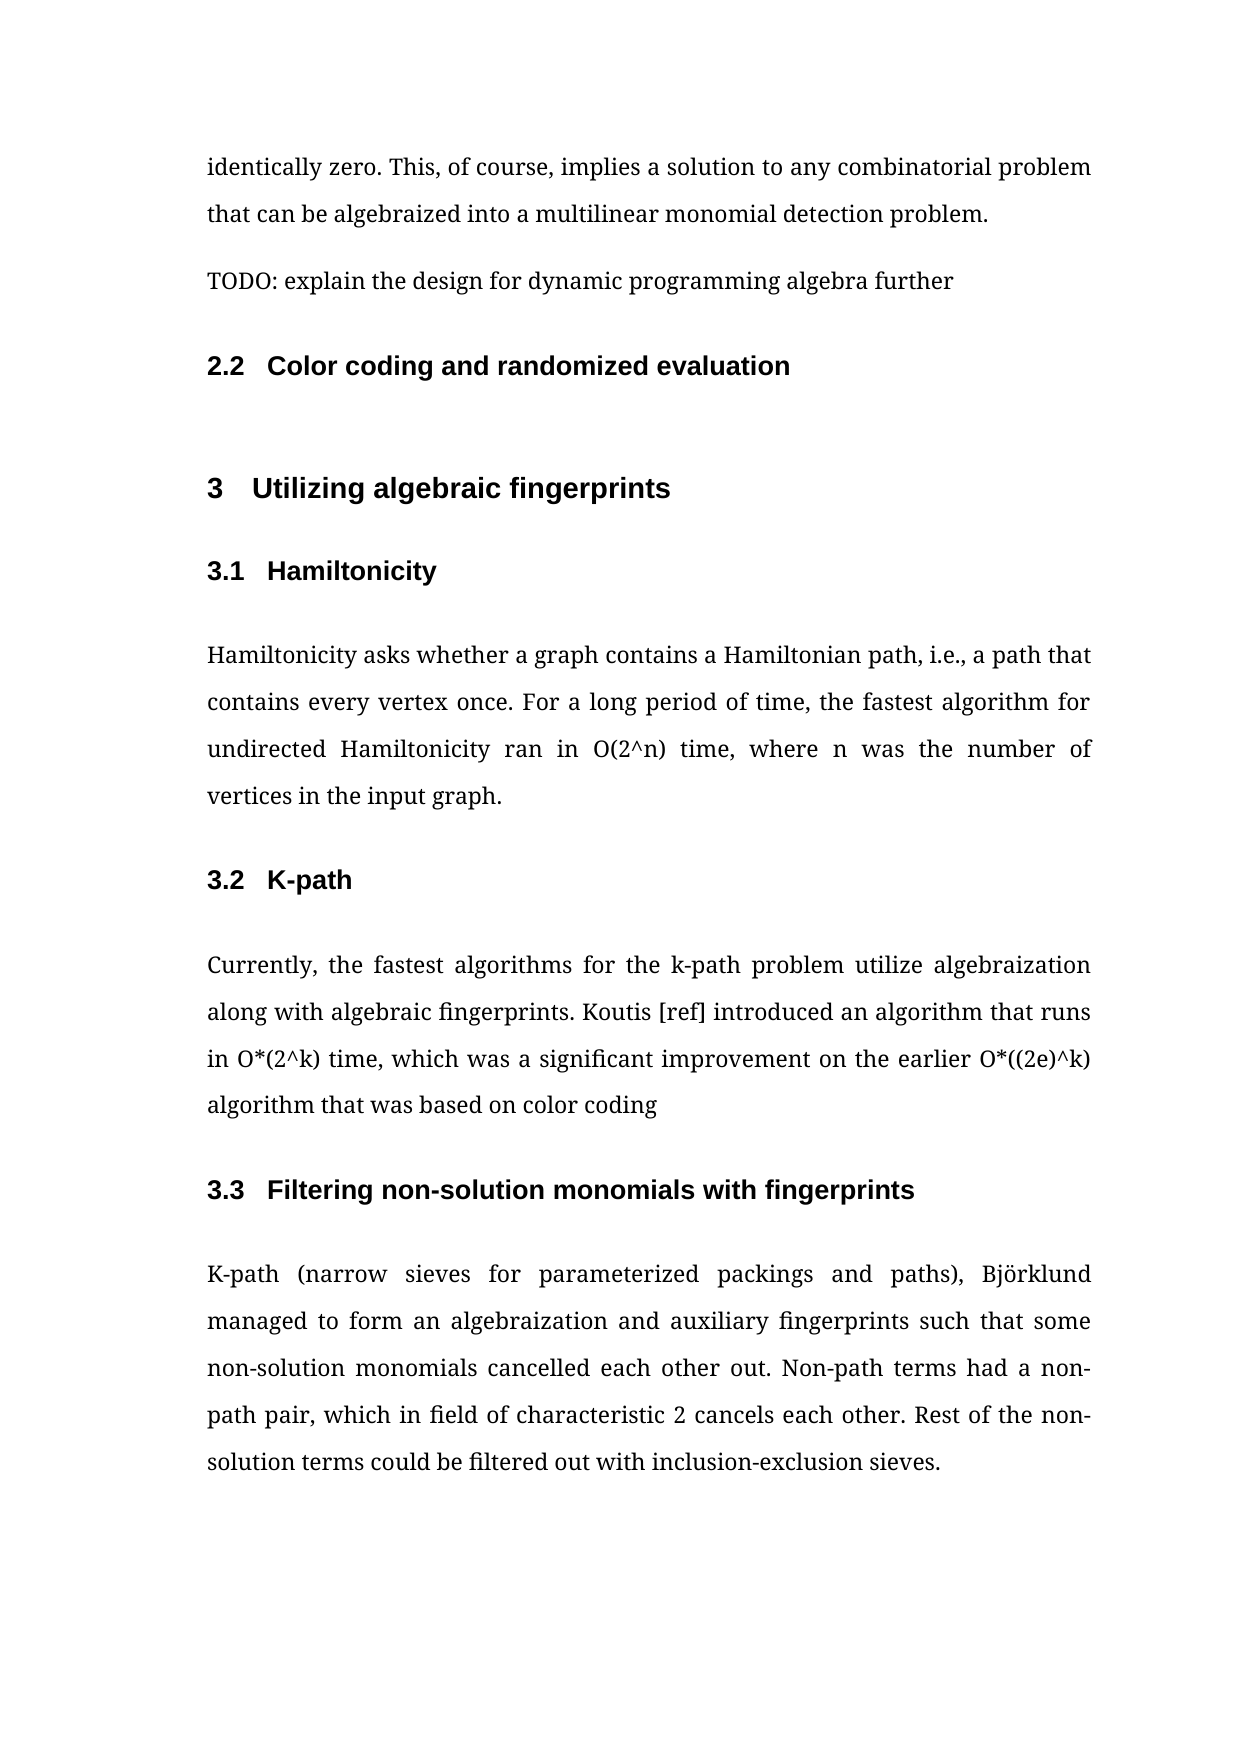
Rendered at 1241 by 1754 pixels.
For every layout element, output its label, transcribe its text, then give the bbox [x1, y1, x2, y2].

subtitle Filtering non-solution monomials with fingerprints [207, 1174, 1092, 1205]
text Hamiltonicity asks whether a graph contains a Hamiltonian path, i.e., a path that contains every vertex once. For a long period of time, the fastest algorithm for undirected Hamiltonicity ran in O(2^n) time, where n was the number of vertices in the input graph. [207, 639, 1092, 811]
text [207, 151, 1092, 229]
text K-path (narrow sieves for parameterized packings and paths), Björklund managed to form an algebraization and auxiliary fingerprints such that some non-solution monomials cancelled each other out. Non-path terms had a non-path pair, which in field of characteristic 2 cancels each other. Rest of the non-solution terms could be filtered out with inclusion-exclusion sieves. [207, 1258, 1092, 1477]
text TODO: explain the design for dynamic programming algebra further [207, 265, 1092, 296]
text Currently, the fastest algorithms for the k-path problem utilize algebraization along with algebraic fingerprints. Koutis [ref] introduced an algorithm that runs in O*(2^k) time, which was a significant improvement on the earlier O*((2e)^k) algorithm that was based on color coding [207, 949, 1092, 1121]
subtitle Utilizing algebraic fingerprints [207, 471, 1092, 505]
subtitle Hamiltonicity [207, 555, 1092, 586]
subtitle Color coding and randomized evaluation [207, 349, 1092, 381]
subtitle K-path [207, 864, 1092, 896]
